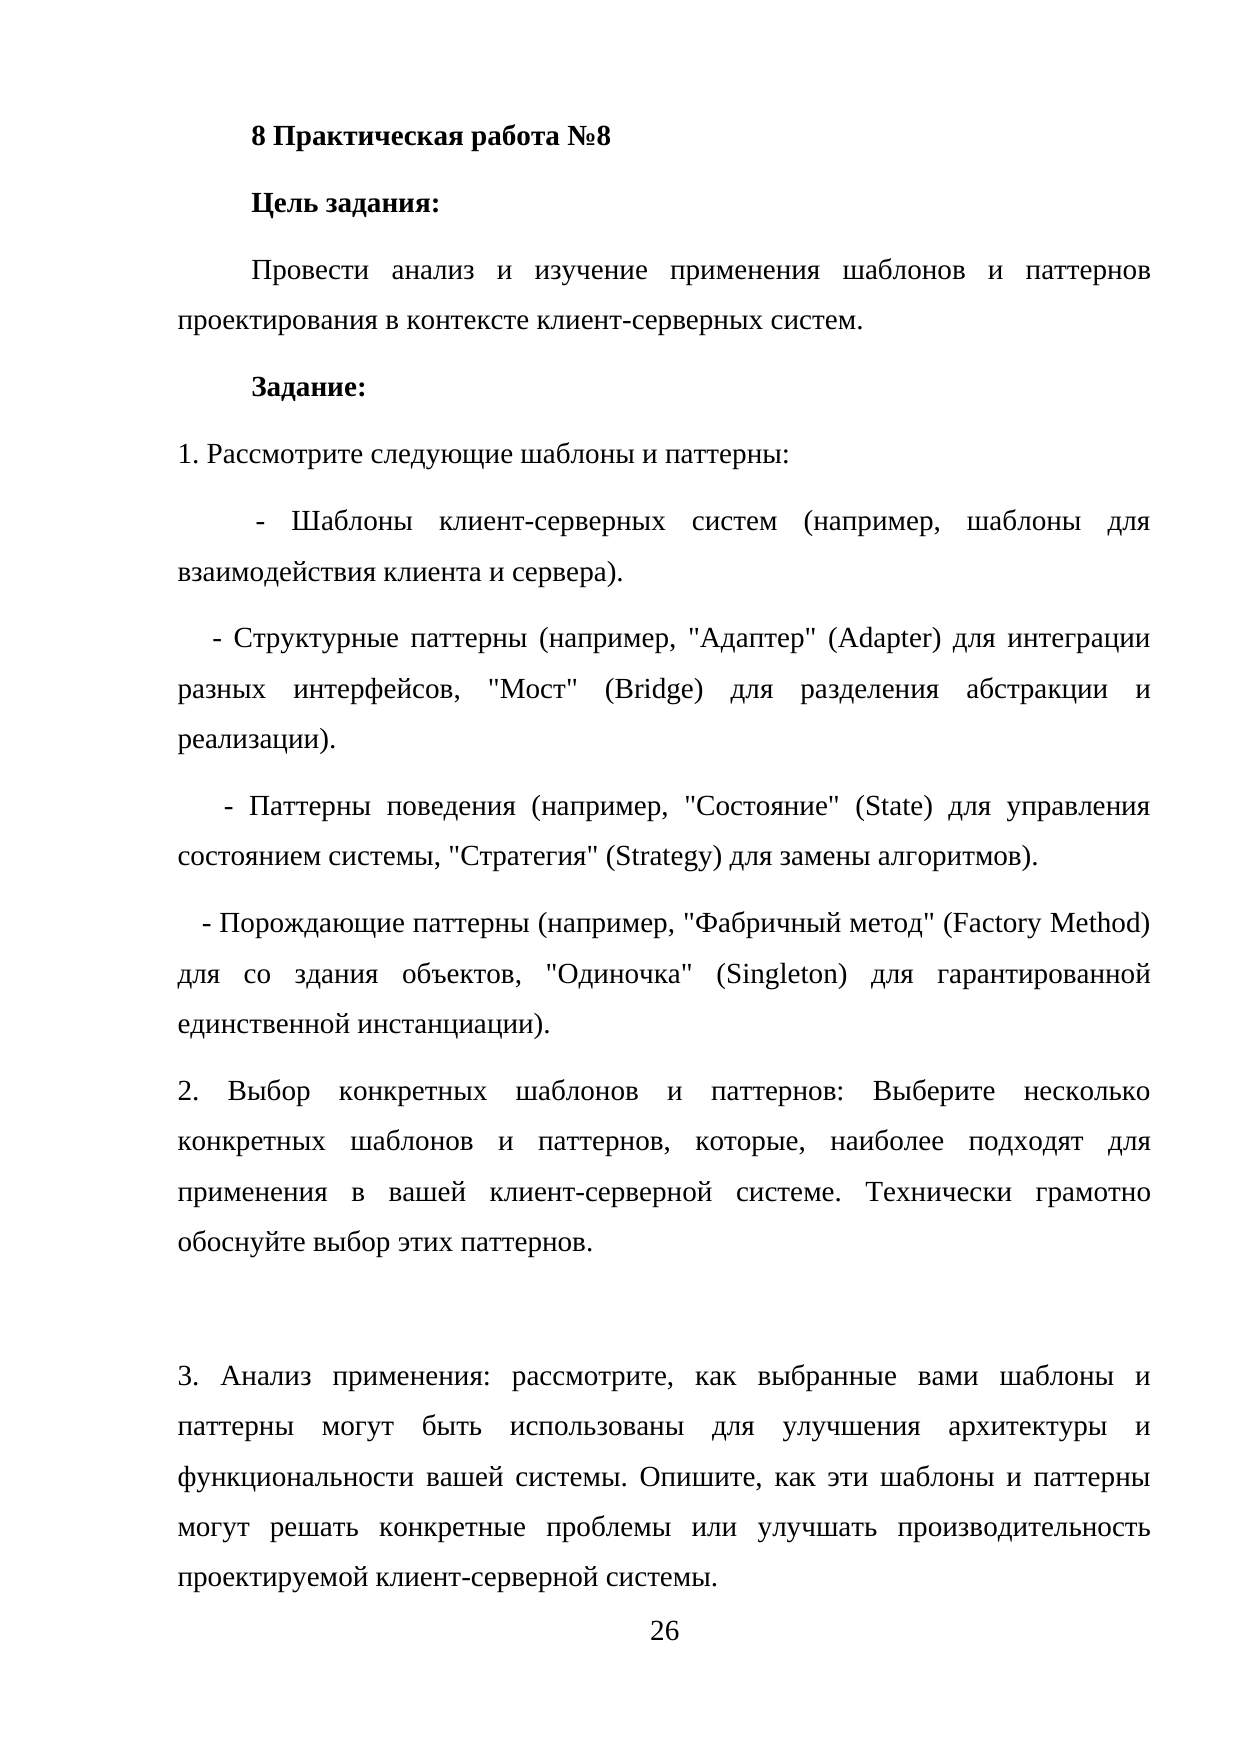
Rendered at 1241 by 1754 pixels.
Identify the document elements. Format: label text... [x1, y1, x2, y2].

text - Порождающие паттерны (например, "Фабричный метод" (Factory Method) для со здания объектов, "Одиночка" (Singleton) для гарантированной единственной инстанциации). [177, 906, 1152, 1040]
text Цель задания: [177, 185, 1152, 219]
text 2. Выбор конкретных шаблонов и паттернов: Выберите несколько конкретных шаблонов и паттернов, которые, наиболее подходят для применения в вашей клиент-серверной системе. Технически грамотно обоснуйте выбор этих паттернов. [177, 1073, 1152, 1258]
text - Шаблоны клиент-серверных систем (например, шаблоны для взаимодействия клиента и сервера). [177, 503, 1152, 587]
text 3. Анализ применения: рассмотрите, как выбранные вами шаблоны и паттерны могут быть использованы для улучшения архитектуры и функциональности вашей системы. Опишите, как эти шаблоны и паттерны могут решать конкретные проблемы или улучшать производительность проектируемой клиент-серверной системы. [177, 1358, 1152, 1593]
text 1. Рассмотрите следующие шаблоны и паттерны: [177, 436, 1152, 470]
text - Паттерны поведения (например, "Состояние" (State) для управления состоянием системы, "Стратегия" (Strategy) для замены алгоритмов). [177, 788, 1152, 872]
subtitle Практическая работа №8 [177, 118, 1152, 152]
text - Структурные паттерны (например, "Адаптер" (Adapter) для интеграции разных интерфейсов, "Мост" (Bridge) для разделения абстракции и реализации). [177, 621, 1152, 755]
text Провести анализ и изучение применения шаблонов и паттернов проектирования в контексте клиент-серверных систем. [177, 252, 1152, 336]
text Задание: [177, 369, 1152, 403]
